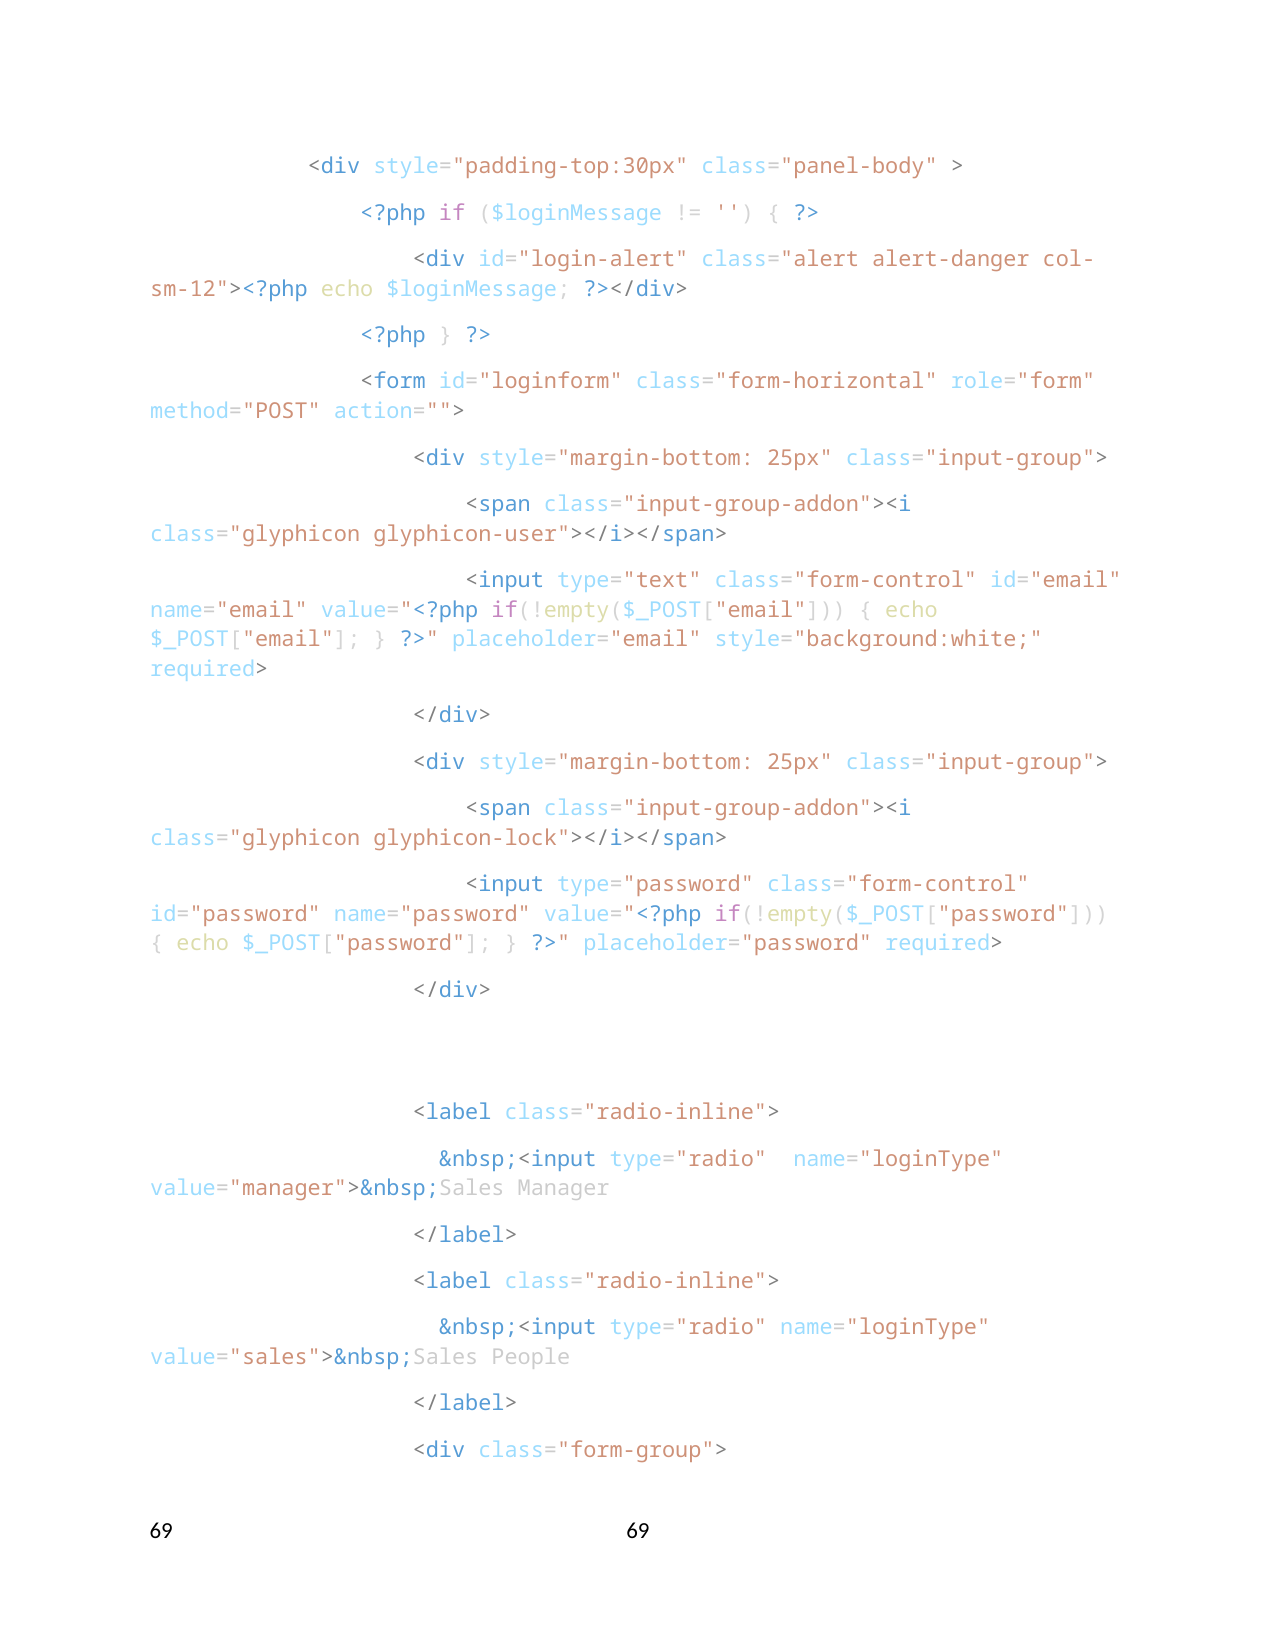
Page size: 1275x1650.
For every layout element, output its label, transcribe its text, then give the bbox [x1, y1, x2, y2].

text <input type="password" class="form-control" id="password" name="password" value="<?php if(!empty($_POST["password"])) { echo $_POST["password"]; } ?>" placeholder="password" required> [150, 868, 1125, 957]
text <form id="loginform" class="form-horizontal" role="form" method="POST" action=""> [150, 365, 1125, 424]
text <?php } ?> [150, 319, 1125, 348]
text <div style="padding-top:30px" class="panel-body" > [150, 150, 1125, 180]
text </div> [150, 973, 1125, 1003]
text <div class="form-group"> [150, 1433, 1125, 1463]
text <input type="text" class="form-control" id="email" name="email" value="<?php if(!empty($_POST["email"])) { echo $_POST["email"]; } ?>" placeholder="email" style="background:white;" required> [150, 563, 1125, 682]
text &nbsp;<input type="radio" name="loginType" value="sales">&nbsp;Sales People [150, 1311, 1125, 1370]
text <div style="margin-bottom: 25px" class="input-group"> [150, 441, 1125, 471]
text </label> [150, 1218, 1125, 1248]
text <label class="radio-inline"> [150, 1264, 1125, 1294]
text <span class="input-group-addon"><i class="glyphicon glyphicon-user"></i></span> [150, 487, 1125, 547]
text </div> [150, 699, 1125, 729]
text </label> [150, 1387, 1125, 1417]
text <label class="radio-inline"> [150, 1096, 1125, 1126]
text <div id="login-alert" class="alert alert-danger col-sm-12"><?php echo $loginMessage; ?></div> [150, 243, 1125, 302]
text <div style="margin-bottom: 25px" class="input-group"> [150, 745, 1125, 775]
text <span class="input-group-addon"><i class="glyphicon glyphicon-lock"></i></span> [150, 792, 1125, 851]
text <?php if ($loginMessage != '') { ?> [150, 196, 1125, 226]
text &nbsp;<input type="radio" name="loginType" value="manager">&nbsp;Sales Manager [150, 1142, 1125, 1202]
